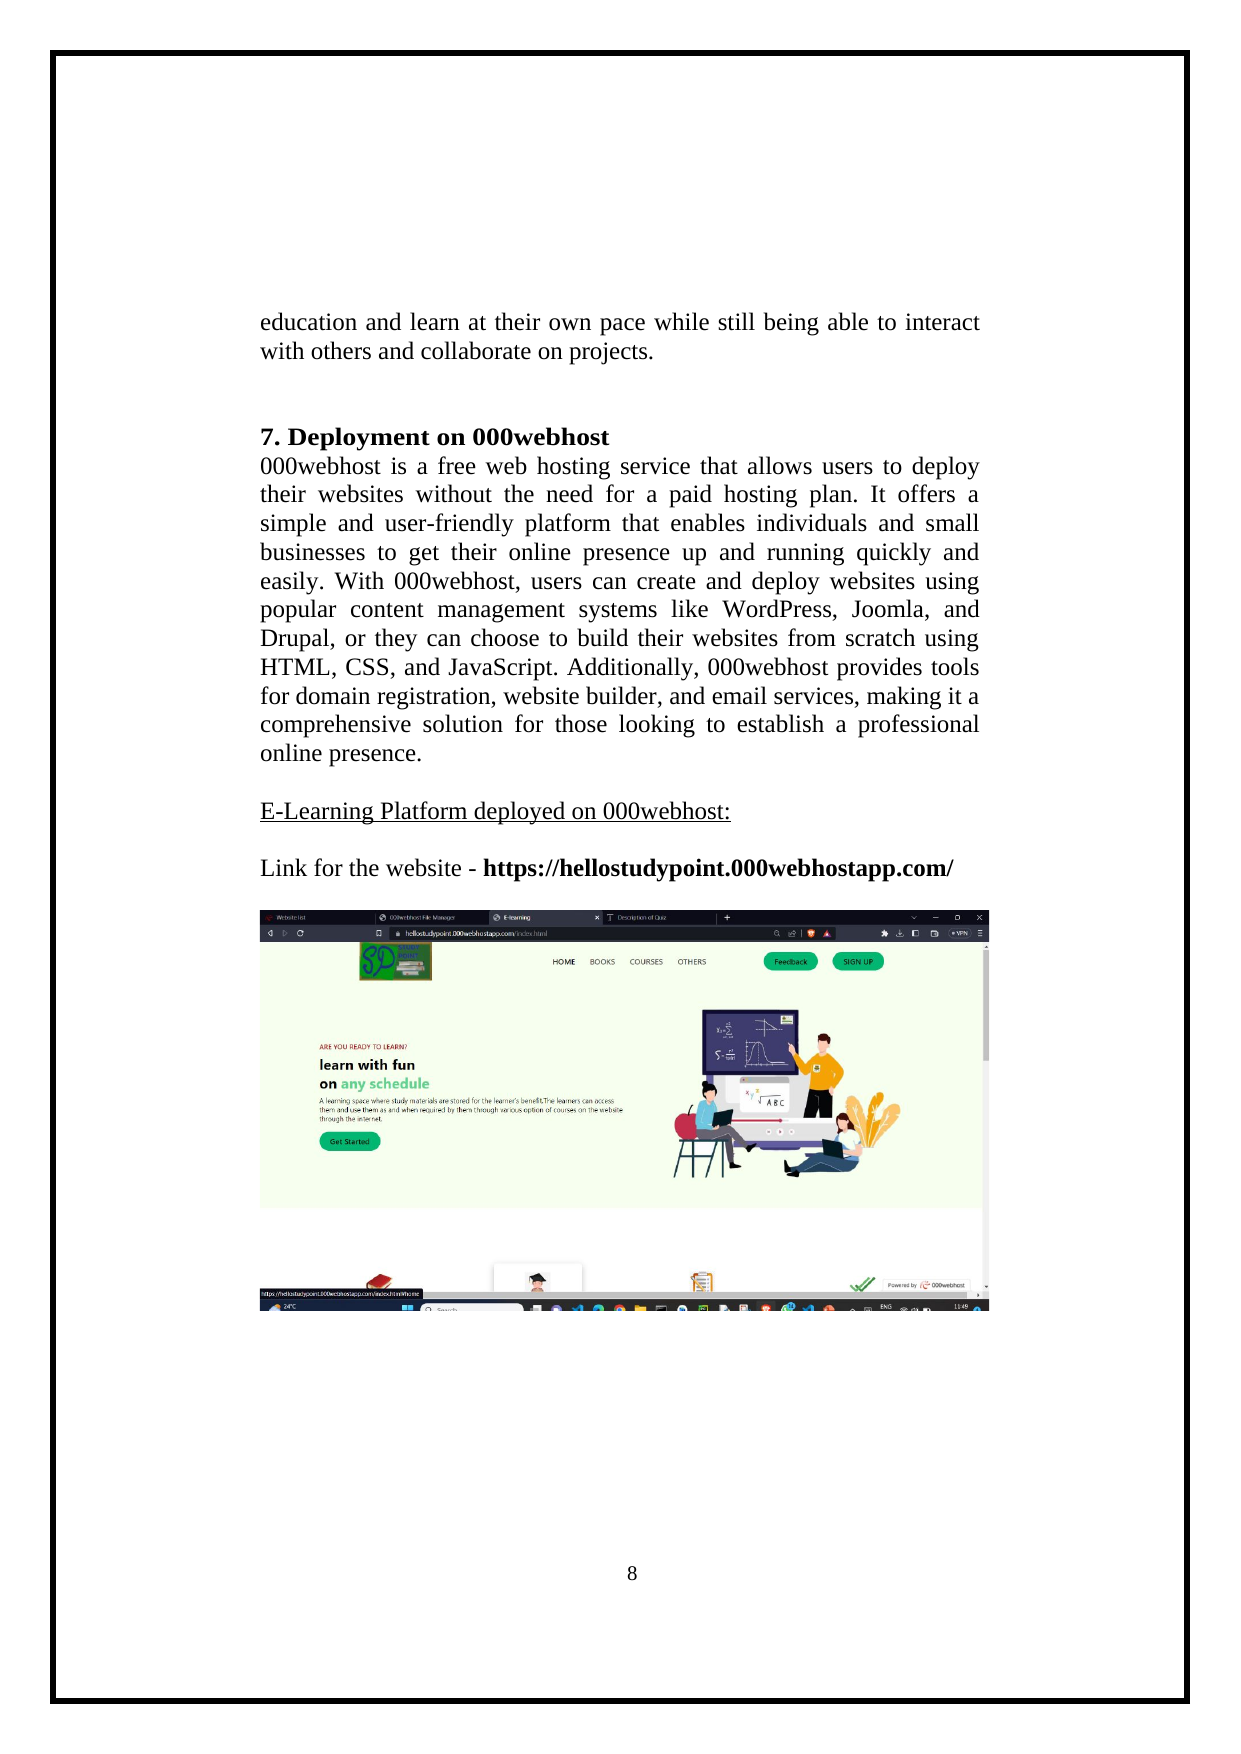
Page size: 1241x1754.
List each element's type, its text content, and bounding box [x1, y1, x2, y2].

text 000webhost is a free web hosting service that allows users to deploy their websites without the need for a paid hosting plan. It offers a simple and user-friendly platform that enables individuals and small businesses to get their online presence up and running quickly and easily. With 000webhost, users can create and deploy websites using popular content management systems like WordPress, Joomla, and Drupal, or they can choose to build their websites from scratch using HTML, CSS, and JavaScript. Additionally, 000webhost provides tools for domain registration, website builder, and email services, making it a comprehensive solution for those looking to establish a professional online presence. [260, 451, 980, 767]
text Link for the website - https://hellostudypoint.000webhostapp.com/ [260, 853, 980, 882]
text 7. Deployment on 000webhost [260, 422, 980, 451]
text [260, 307, 980, 364]
text E-Learning Platform deployed on 000webhost: [260, 796, 980, 824]
picture [259, 910, 990, 1311]
